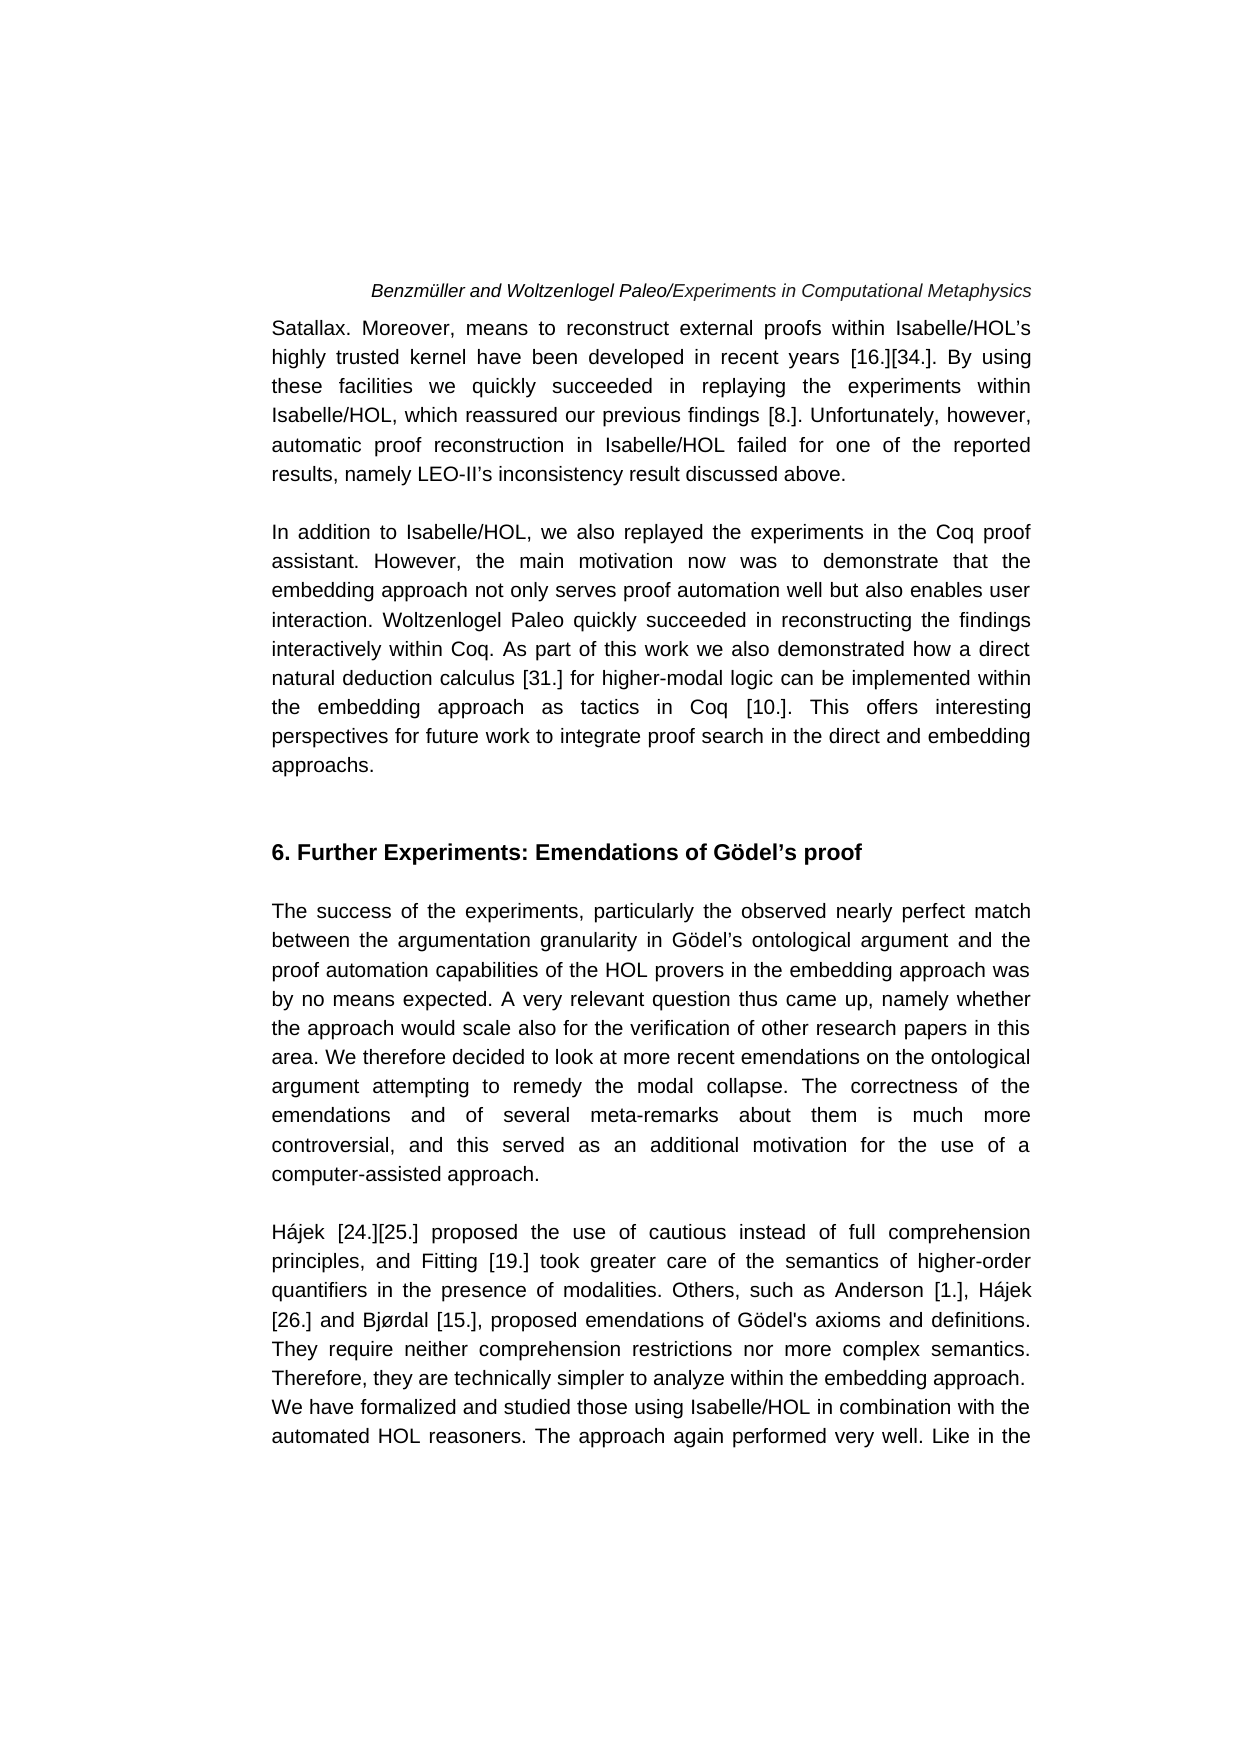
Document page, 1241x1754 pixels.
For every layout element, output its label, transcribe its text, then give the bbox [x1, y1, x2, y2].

text The success of the experiments, particularly the observed nearly perfect match between the argumentation granularity in Gödel’s ontological argument and the proof automation capabilities of the HOL provers in the embedding approach was by no means expected. A very relevant question thus came up, namely whether the approach would scale also for the verification of other research papers in this area. We therefore decided to look at more recent emendations on the ontological argument attempting to remedy the modal collapse. The correctness of the emendations and of several meta-remarks about them is much more controversial, and this served as an additional motivation for the use of a computer-assisted approach. [271, 895, 1032, 1187]
text In addition to Isabelle/HOL, we also replayed the experiments in the Coq proof assistant. However, the main motivation now was to demonstrate that the embedding approach not only serves proof automation well but also enables user interaction. Woltzenlogel Paleo quickly succeeded in reconstructing the findings interactively within Coq. As part of this work we also demonstrated how a direct natural deduction calculus [31.] for higher-modal logic can be implemented within the embedding approach as tactics in Coq [10.]. This offers interesting perspectives for future work to integrate proof search in the direct and embedding approachs. [271, 516, 1032, 779]
text 6. Further Experiments: Emendations of Gödel’s proof [271, 837, 1032, 866]
